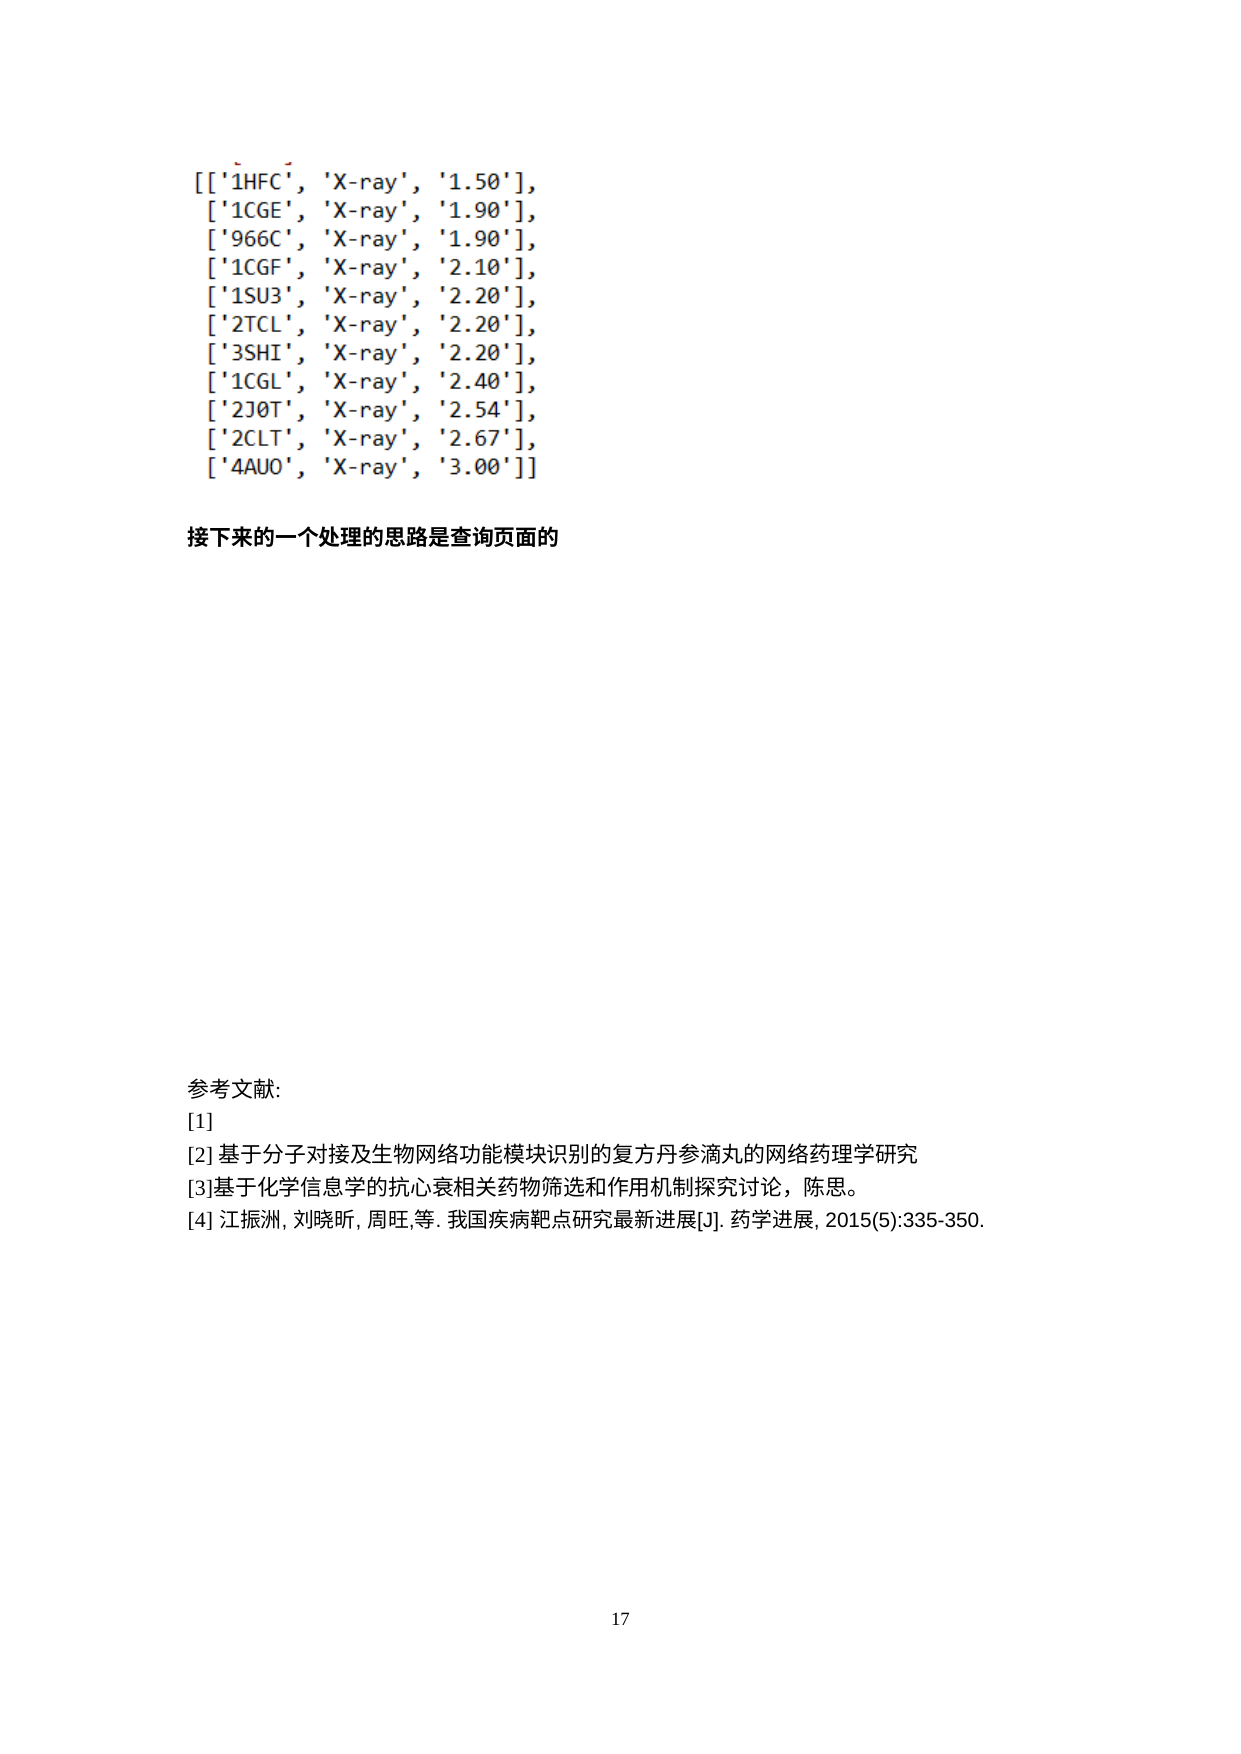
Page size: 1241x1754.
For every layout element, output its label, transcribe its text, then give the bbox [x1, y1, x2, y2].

text [3]基于化学信息学的抗心衰相关药物筛选和作用机制探究讨论，陈思。 [187, 1169, 1053, 1202]
text 接下来的一个处理的思路是查询页面的 [187, 519, 1053, 552]
text [4] 江振洲, 刘晓昕, 周旺,等. 我国疾病靶点研究最新进展[J]. 药学进展, 2015(5):335-350. [187, 1202, 1053, 1234]
text [1] [187, 1104, 1053, 1137]
picture [187, 162, 549, 493]
text 参考文献: [187, 1072, 1053, 1104]
text [2] 基于分子对接及生物网络功能模块识别的复方丹参滴丸的网络药理学研究 [187, 1137, 1053, 1169]
